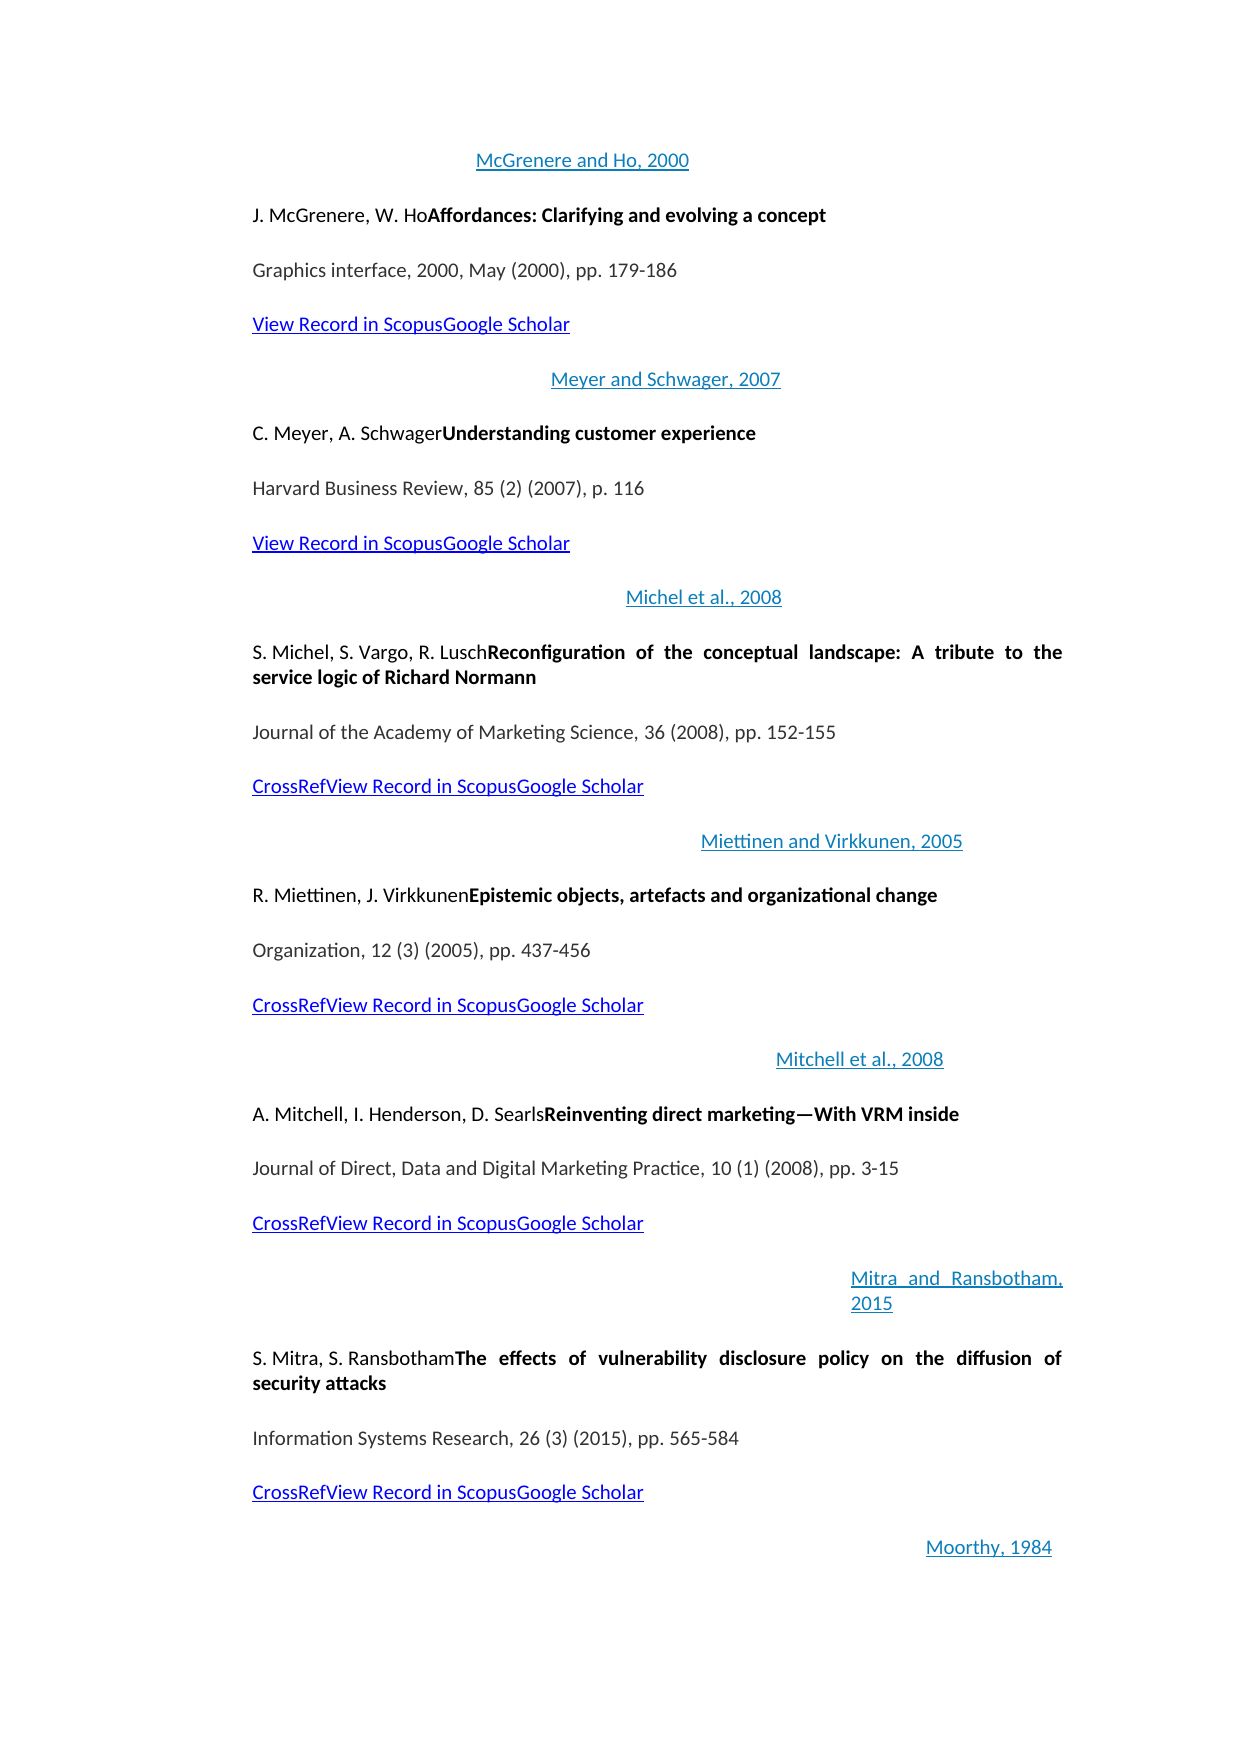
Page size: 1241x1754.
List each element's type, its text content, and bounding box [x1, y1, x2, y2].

text Journal of Direct, Data and Digital Marketing Practice, 10 (1) (2008), pp. 3-15 [252, 1156, 1063, 1181]
text Michel et al., 2008 [626, 584, 1063, 610]
text C. Meyer, A. SchwagerUnderstanding customer experience [252, 421, 1063, 446]
text Organization, 12 (3) (2005), pp. 437-456 [252, 937, 1063, 963]
text S. Michel, S. Vargo, R. LuschReconfiguration of the conceptual landscape: A tribute to the service logic of Richard Normann [252, 639, 1063, 690]
text CrossRefView Record in ScopusGoogle Scholar [252, 992, 1063, 1017]
text Mitchell et al., 2008 [776, 1046, 1063, 1072]
text Mitra and Ransbotham, 2015 [851, 1265, 1063, 1286]
text R. Miettinen, J. VirkkunenEpistemic objects, artefacts and organizational change [252, 883, 1063, 908]
text CrossRefView Record in ScopusGoogle Scholar [252, 1479, 1063, 1505]
text Information Systems Research, 26 (3) (2015), pp. 565-584 [252, 1425, 1063, 1450]
text Mitra and Ransbotham, 2015 [851, 1288, 1063, 1316]
text Moorthy, 1984 [926, 1534, 1063, 1559]
text S. Mitra, S. RansbothamThe effects of vulnerability disclosure policy on the diffusion of security attacks [252, 1345, 1063, 1396]
text Graphics interface, 2000, May (2000), pp. 179-186 [252, 257, 1063, 282]
text Miettinen and Virkkunen, 2005 [701, 828, 1063, 853]
text J. McGrenere, W. HoAffordances: Clarifying and evolving a concept [252, 202, 1063, 228]
text CrossRefView Record in ScopusGoogle Scholar [252, 773, 1063, 799]
text Journal of the Academy of Marketing Science, 36 (2008), pp. 152-155 [252, 719, 1063, 744]
text View Record in ScopusGoogle Scholar [252, 530, 1063, 555]
text Harvard Business Review, 85 (2) (2007), p. 116 [252, 475, 1063, 501]
text A. Mitchell, I. Henderson, D. SearlsReinventing direct marketing—With VRM inside [252, 1101, 1063, 1126]
text View Record in ScopusGoogle Scholar [252, 311, 1063, 337]
text McGrenere and Ho, 2000 [476, 148, 1063, 173]
text Meyer and Schwager, 2007 [551, 366, 1063, 391]
text CrossRefView Record in ScopusGoogle Scholar [252, 1210, 1063, 1236]
